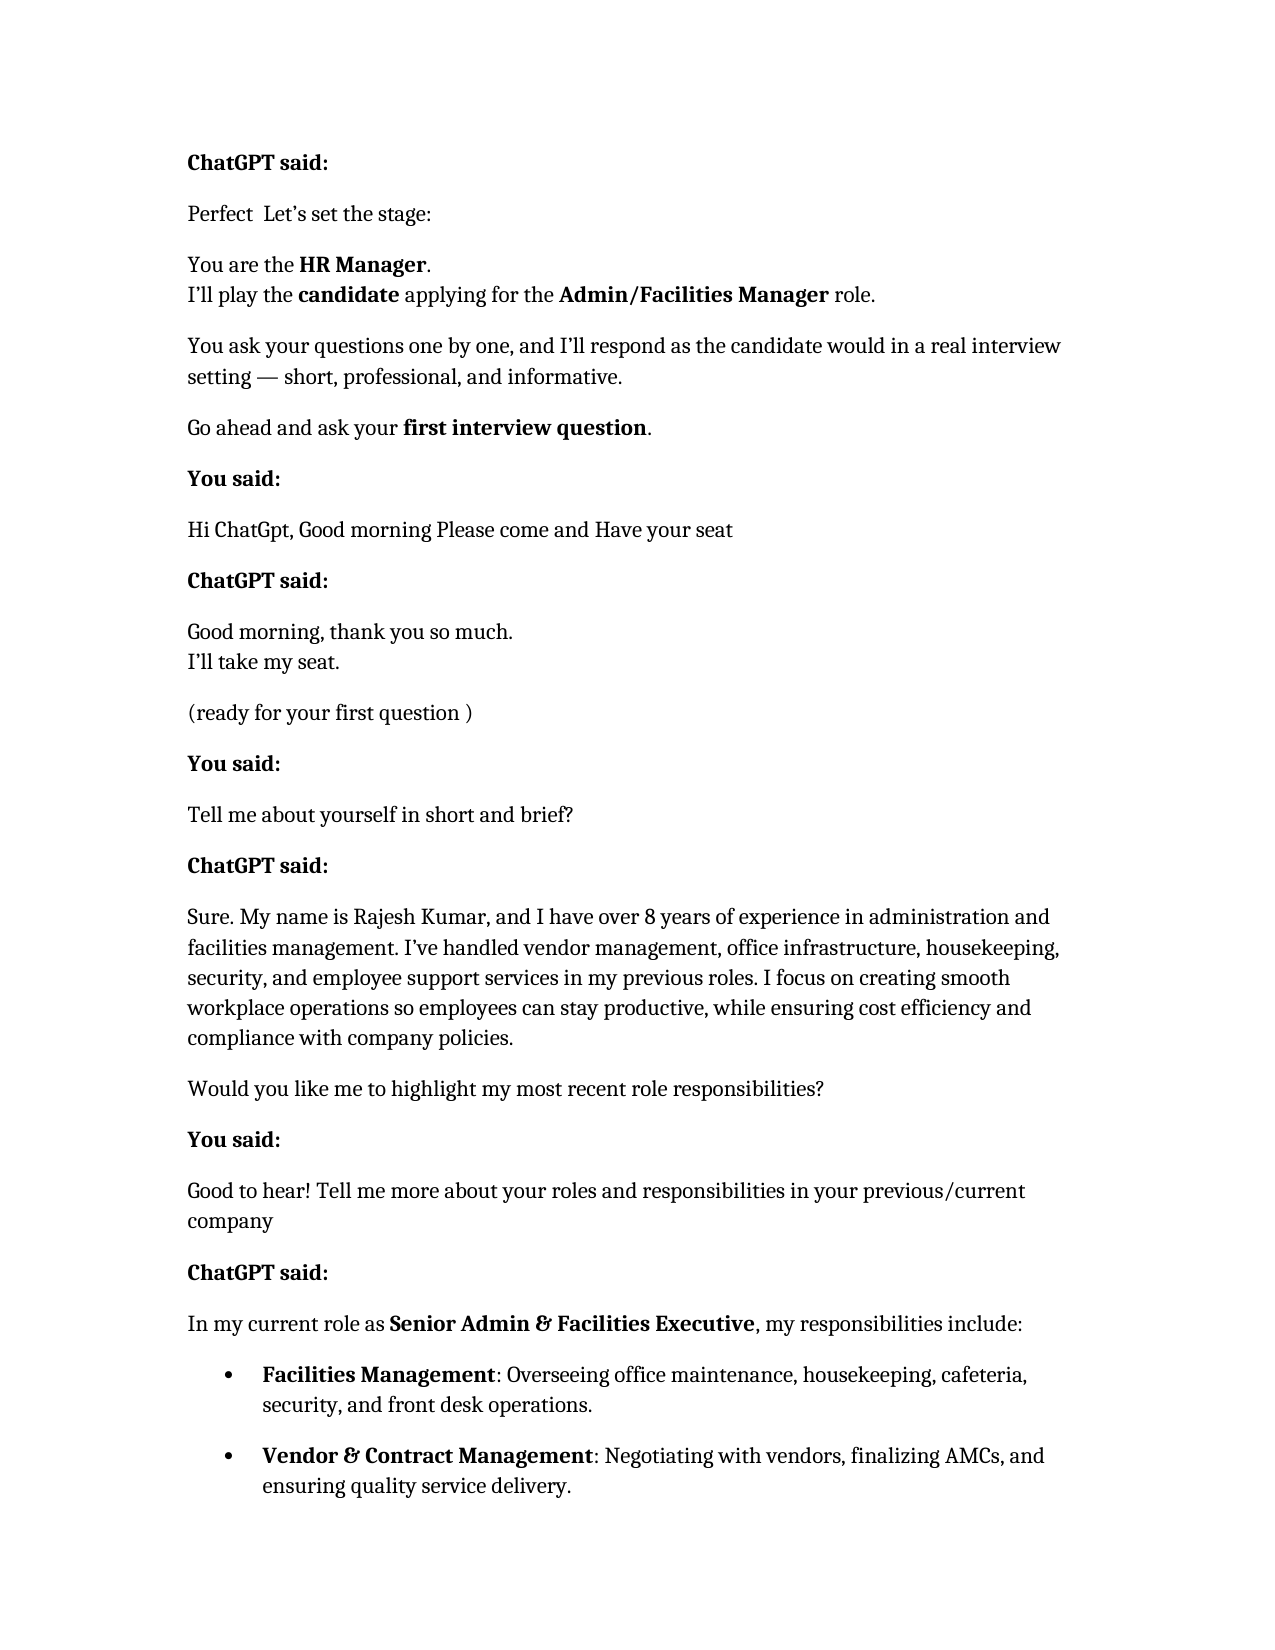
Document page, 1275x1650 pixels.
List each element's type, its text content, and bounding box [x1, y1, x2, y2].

text Good morning, thank you so much. I’ll take my seat. [187, 619, 1087, 675]
text Good to hear! Tell me more about your roles and responsibilities in your previous/current company [187, 1178, 1087, 1235]
text ChatGPT said: [187, 150, 1087, 176]
text Go ahead and ask your first interview question. [187, 414, 1087, 441]
text You said: [187, 751, 1087, 777]
text You ask your questions one by one, and I’ll respond as the candidate would in a real interview setting — short, professional, and informative. [187, 333, 1087, 390]
text Sure. My name is Rajesh Kumar, and I have over 8 years of experience in administration and facilities management. I’ve handled vendor management, office infrastructure, housekeeping, security, and employee support services in my previous roles. I focus on creating smooth workplace operations so employees can stay productive, while ensuring cost efficiency and compliance with company policies. [187, 904, 1087, 1051]
text Would you like me to highlight my most recent role responsibilities? [187, 1076, 1087, 1102]
list Vendor & Contract Management: Negotiating with vendors, finalizing AMCs, and ensuring quality service delivery. [225, 1443, 1087, 1499]
text You said: [187, 1127, 1087, 1153]
text You are the HR Manager. I’ll play the candidate applying for the Admin/Facilities Manager role. [187, 252, 1087, 309]
text ChatGPT said: [187, 853, 1087, 879]
text Hi ChatGpt, Good morning Please come and Have your seat [187, 517, 1087, 543]
text ChatGPT said: [187, 1259, 1087, 1286]
text Tell me about yourself in short and brief? [187, 802, 1087, 828]
text Perfect Let’s set the stage: [187, 201, 1087, 227]
text You said: [187, 466, 1087, 492]
text In my current role as Senior Admin & Facilities Executive, my responsibilities include: [187, 1310, 1087, 1337]
text ChatGPT said: [187, 568, 1087, 594]
list Facilities Management: Overseeing office maintenance, housekeeping, cafeteria, security, and front desk operations. [225, 1361, 1087, 1418]
text (ready for your first question ) [187, 700, 1087, 726]
